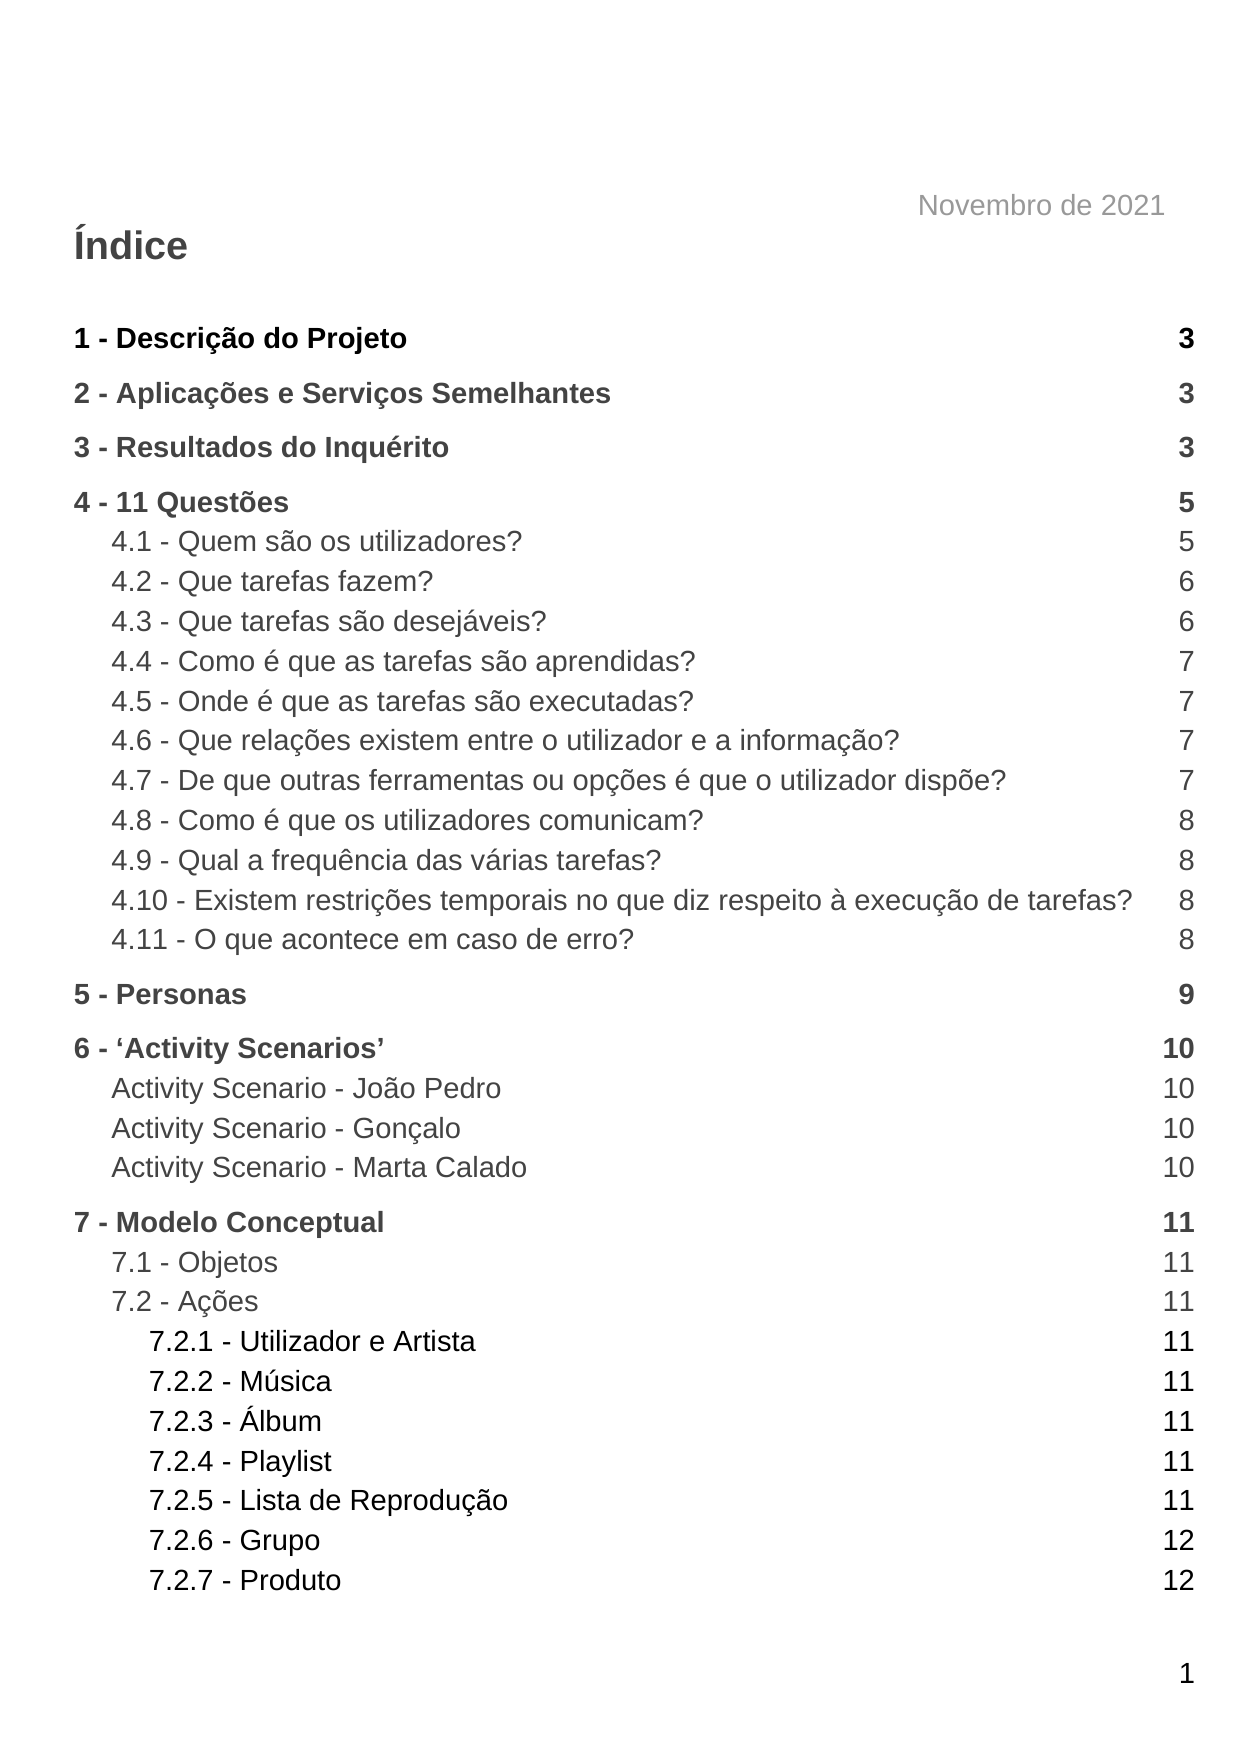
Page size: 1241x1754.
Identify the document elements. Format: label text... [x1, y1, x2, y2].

text Novembro de 2021 [74, 188, 1166, 222]
text Índice [74, 222, 1166, 268]
